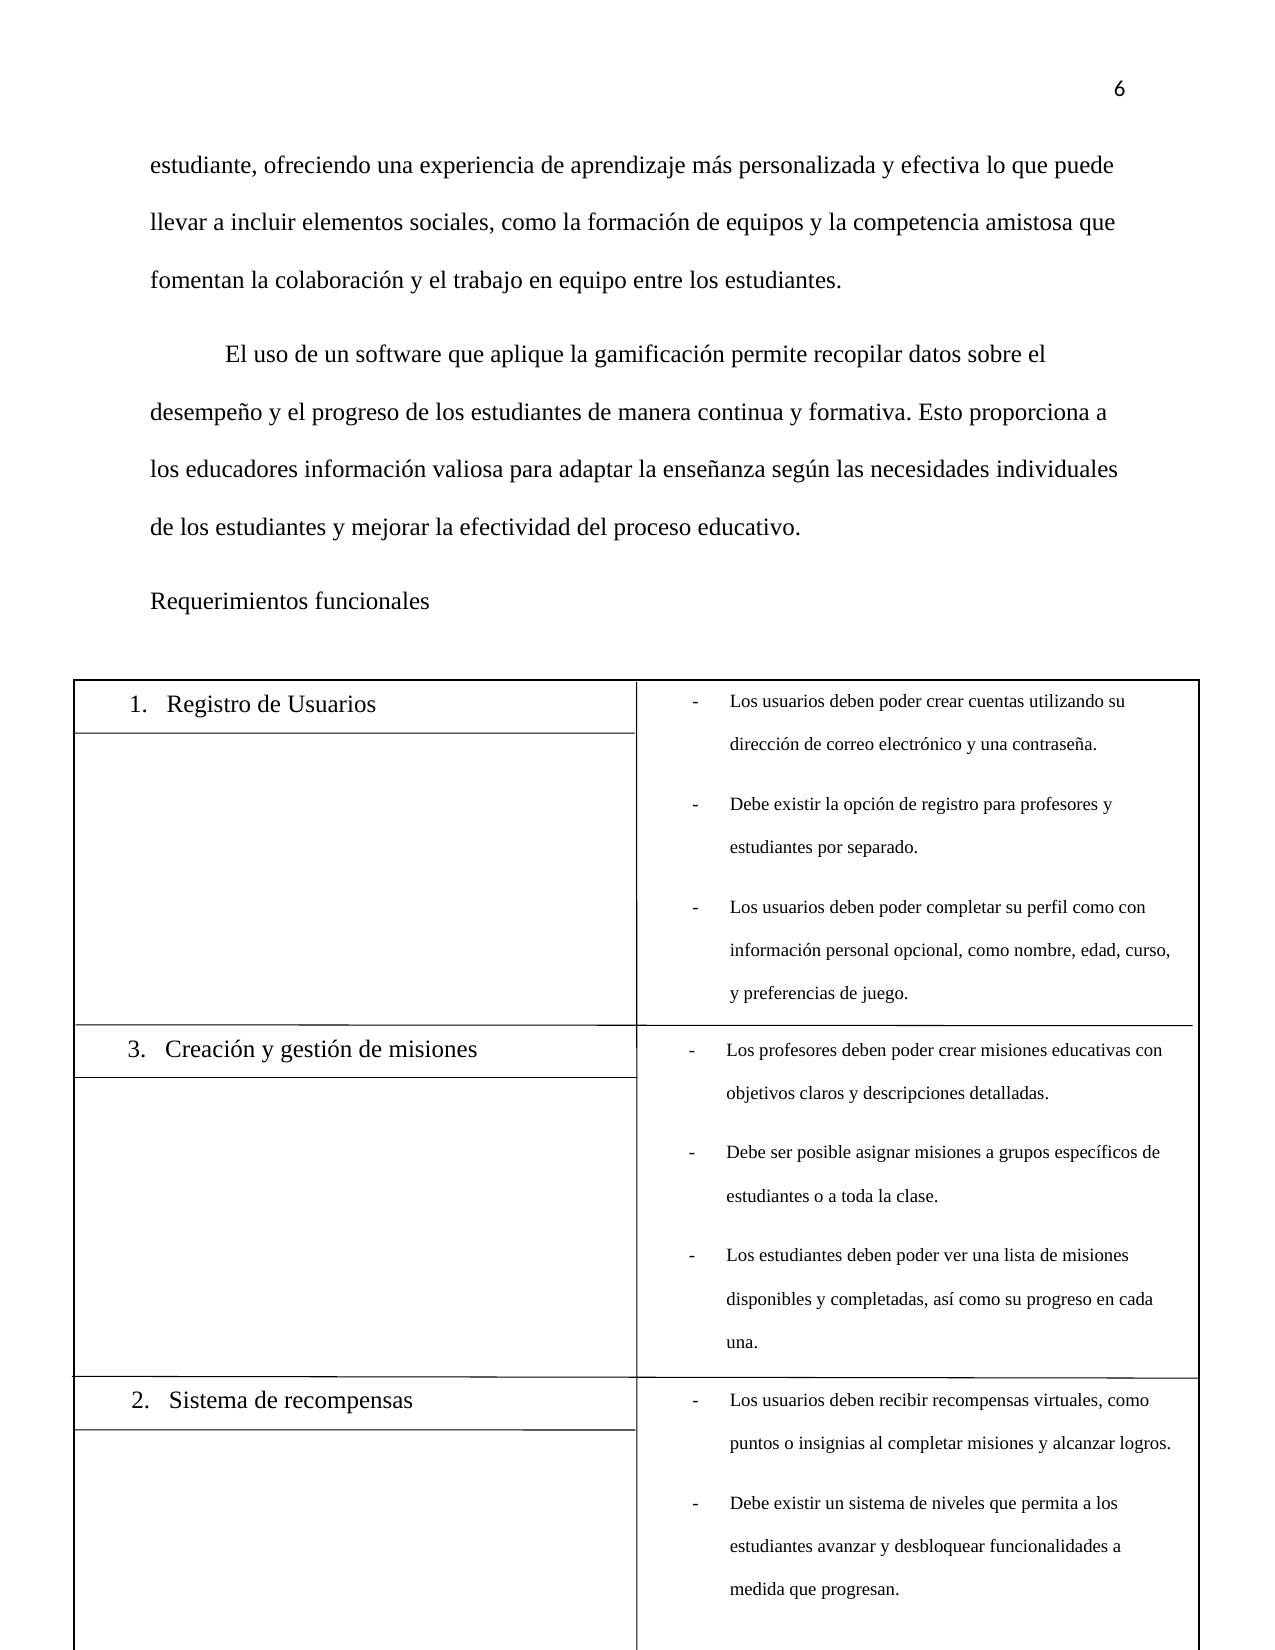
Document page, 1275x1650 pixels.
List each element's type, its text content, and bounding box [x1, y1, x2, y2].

text Requerimientos funcionales [150, 586, 1125, 614]
text El uso de un software que aplique la gamificación permite recopilar datos sobre el desempeño y el progreso de los estudiantes de manera continua y formativa. Esto proporciona a los educadores información valiosa para adaptar la enseñanza según las necesidades individuales de los estudiantes y mejorar la efectividad del proceso educativo. [150, 339, 1125, 540]
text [150, 150, 1125, 294]
